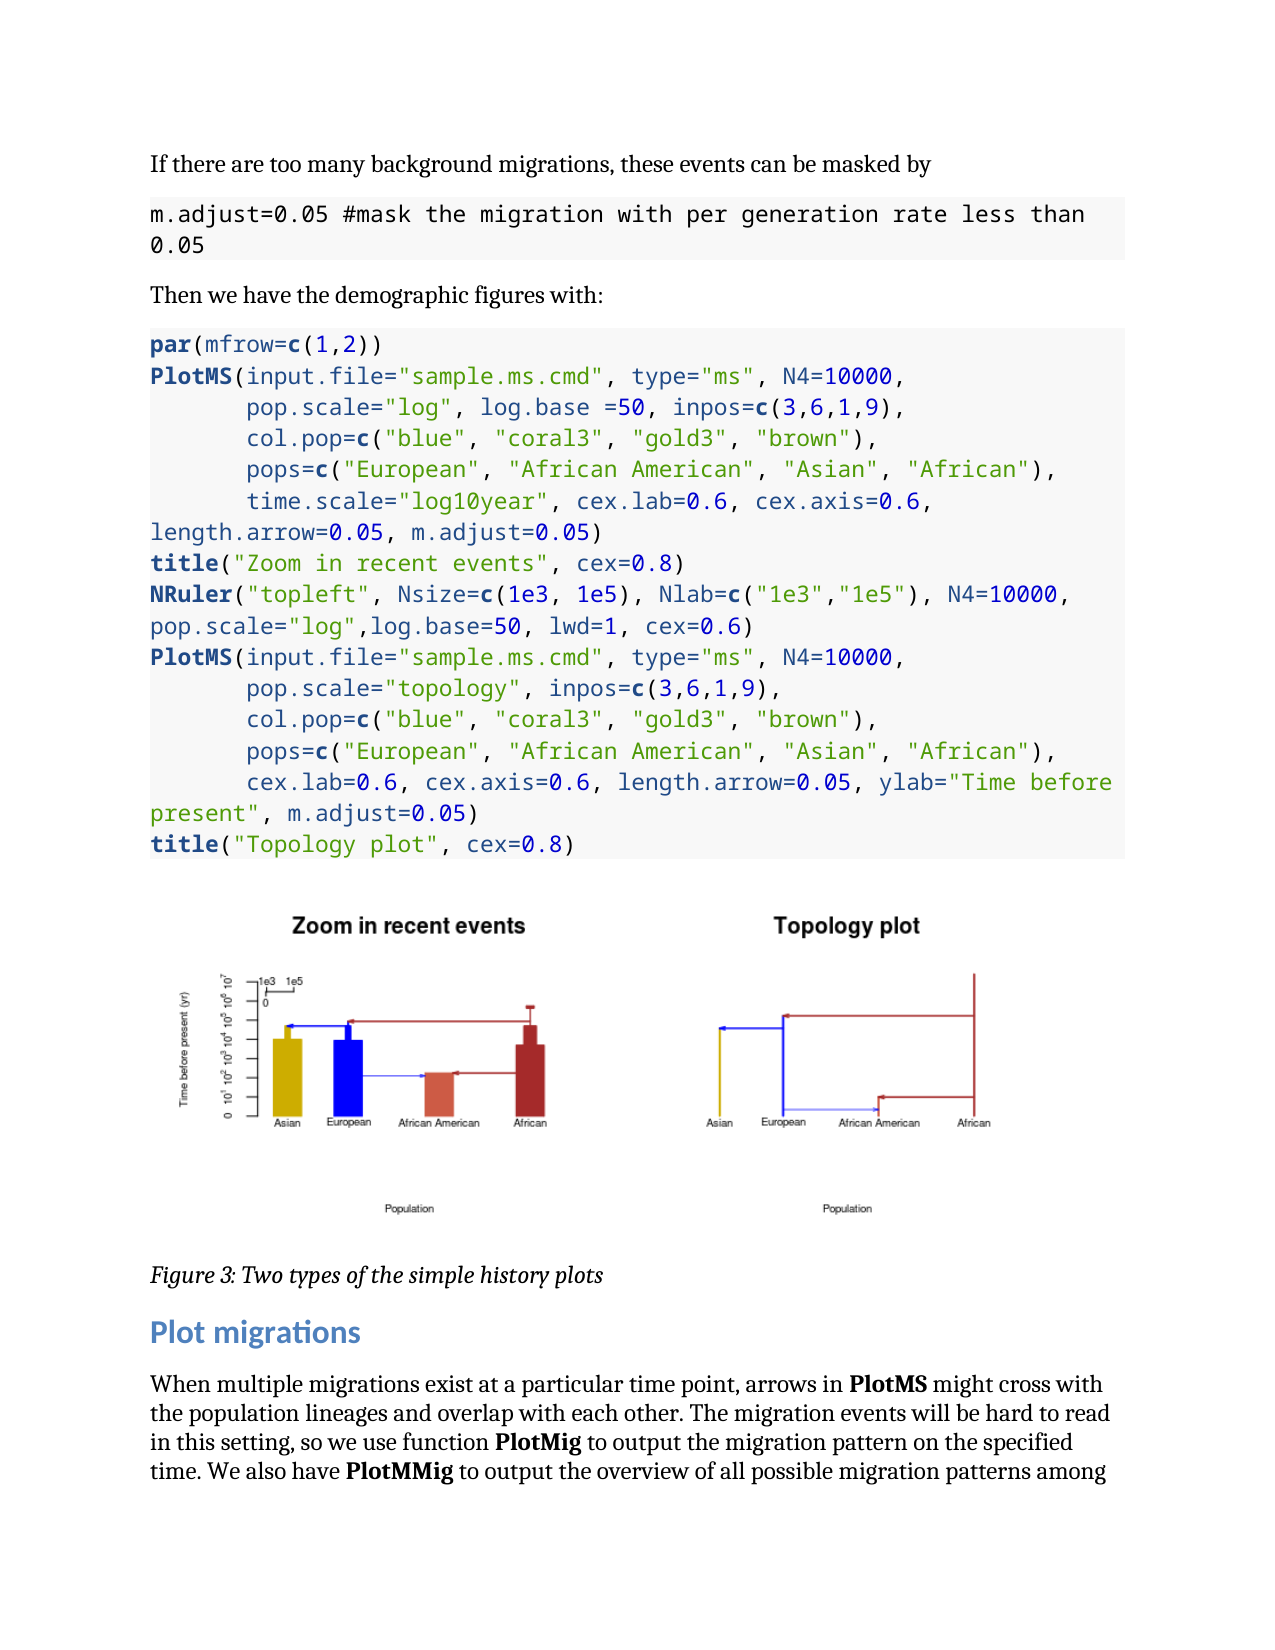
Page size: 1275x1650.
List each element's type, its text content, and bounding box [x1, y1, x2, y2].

text par(mfrow=c(1,2)) PlotMS(input.file="sample.ms.cmd", type="ms", N4=10000, pop.scale="log", log.base =50, inpos=c(3,6,1,9), col.pop=c("blue", "coral3", "gold3", "brown"), pops=c("European", "African American", "Asian", "African"), time.scale="log10year", cex.lab=0.6, cex.axis=0.6, length.arrow=0.05, m.adjust=0.05) title("Zoom in recent events", cex=0.8) NRuler("topleft", Nsize=c(1e3, 1e5), Nlab=c("1e3","1e5"), N4=10000, pop.scale="log",log.base=50, lwd=1, cex=0.6) PlotMS(input.file="sample.ms.cmd", type="ms", N4=10000, pop.scale="topology", inpos=c(3,6,1,9), col.pop=c("blue", "coral3", "gold3", "brown"), pops=c("European", "African American", "Asian", "African"), cex.lab=0.6, cex.axis=0.6, length.arrow=0.05, ylab="Time before present", m.adjust=0.05) title("Topology plot", cex=0.8) [150, 328, 1125, 859]
subtitle Plot migrations [150, 1311, 1125, 1352]
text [150, 1370, 1125, 1485]
picture [168, 880, 1044, 1241]
text m.adjust=0.05 #mask the migration with per generation rate less than 0.05 [150, 197, 1125, 260]
text Then we have the demographic figures with: [150, 281, 1125, 309]
text If there are too many background migrations, these events can be masked by [150, 150, 1125, 179]
text Figure 3: Two types of the simple history plots [150, 1261, 1125, 1290]
